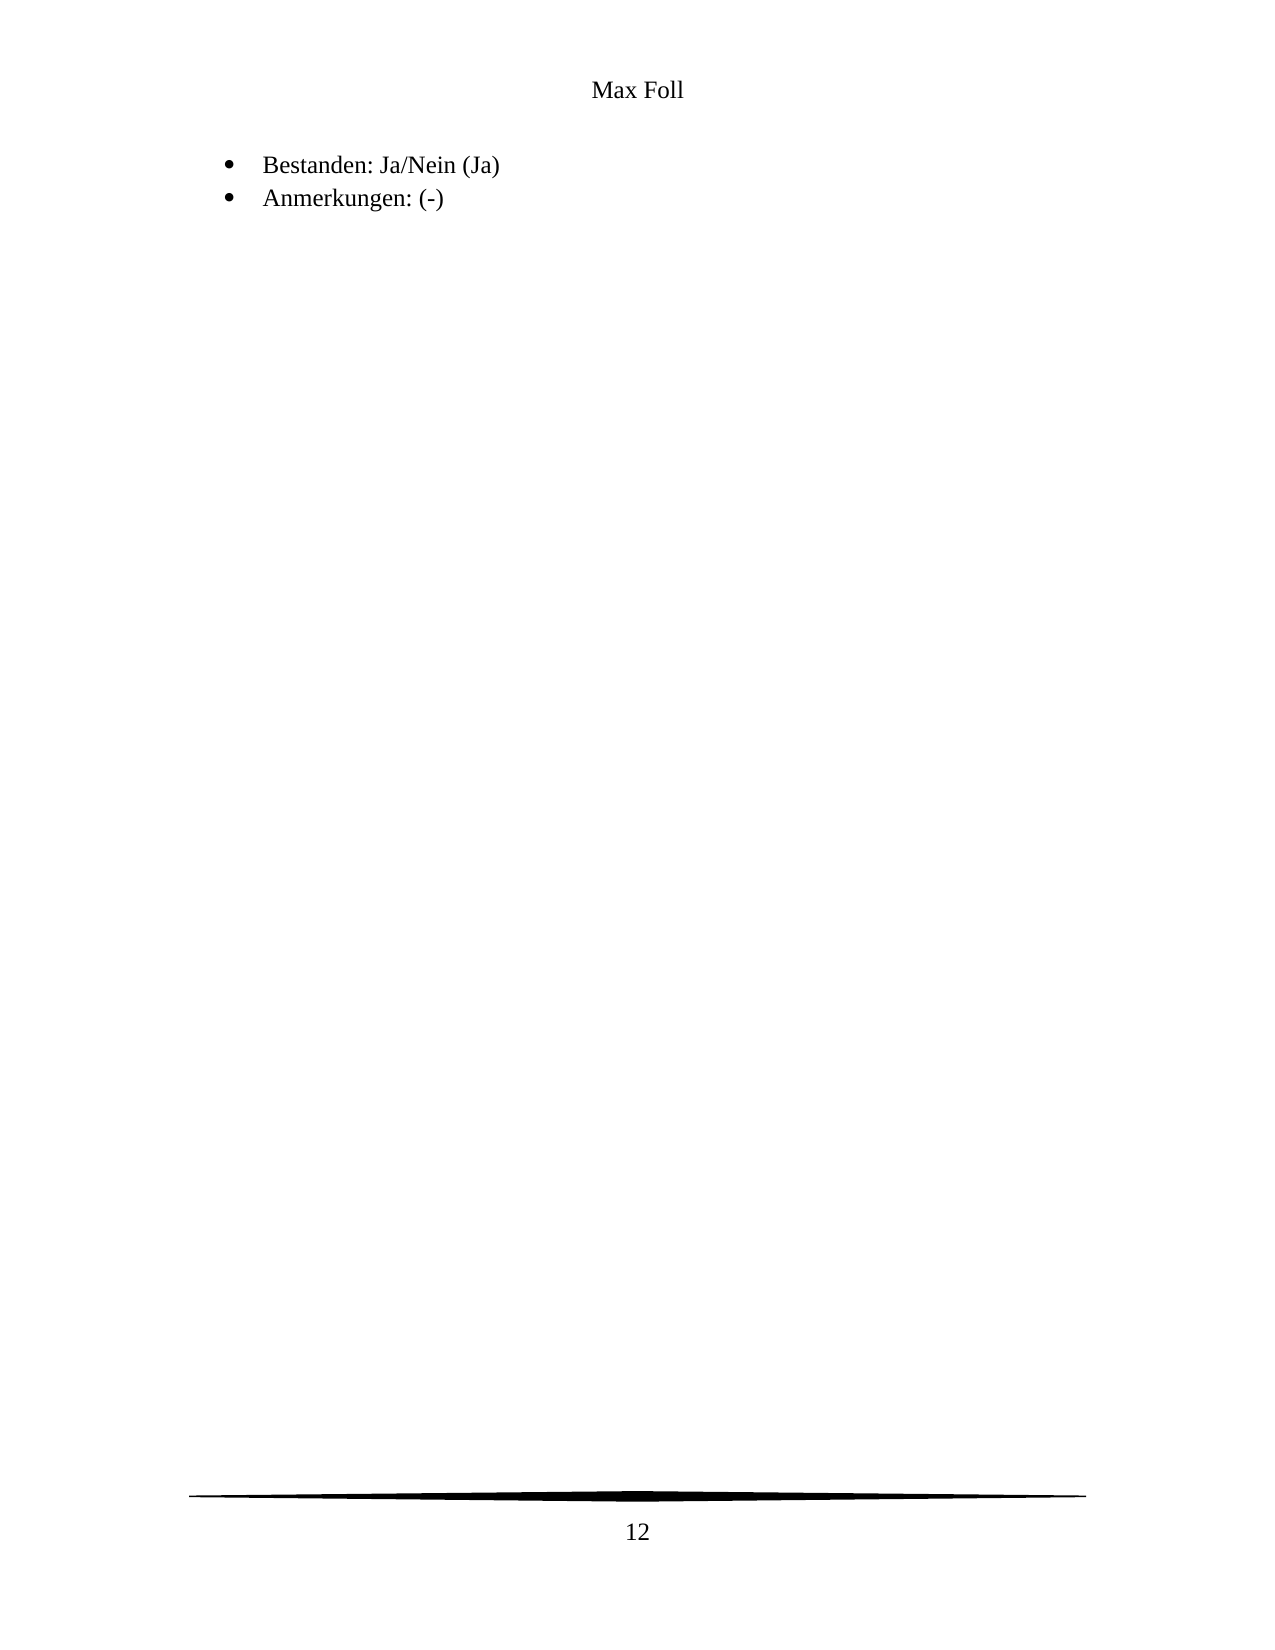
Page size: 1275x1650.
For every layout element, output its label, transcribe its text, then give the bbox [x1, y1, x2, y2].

list Bestanden: Ja/Nein (Ja) [225, 150, 1087, 179]
list Anmerkungen: (-) [225, 183, 1087, 212]
